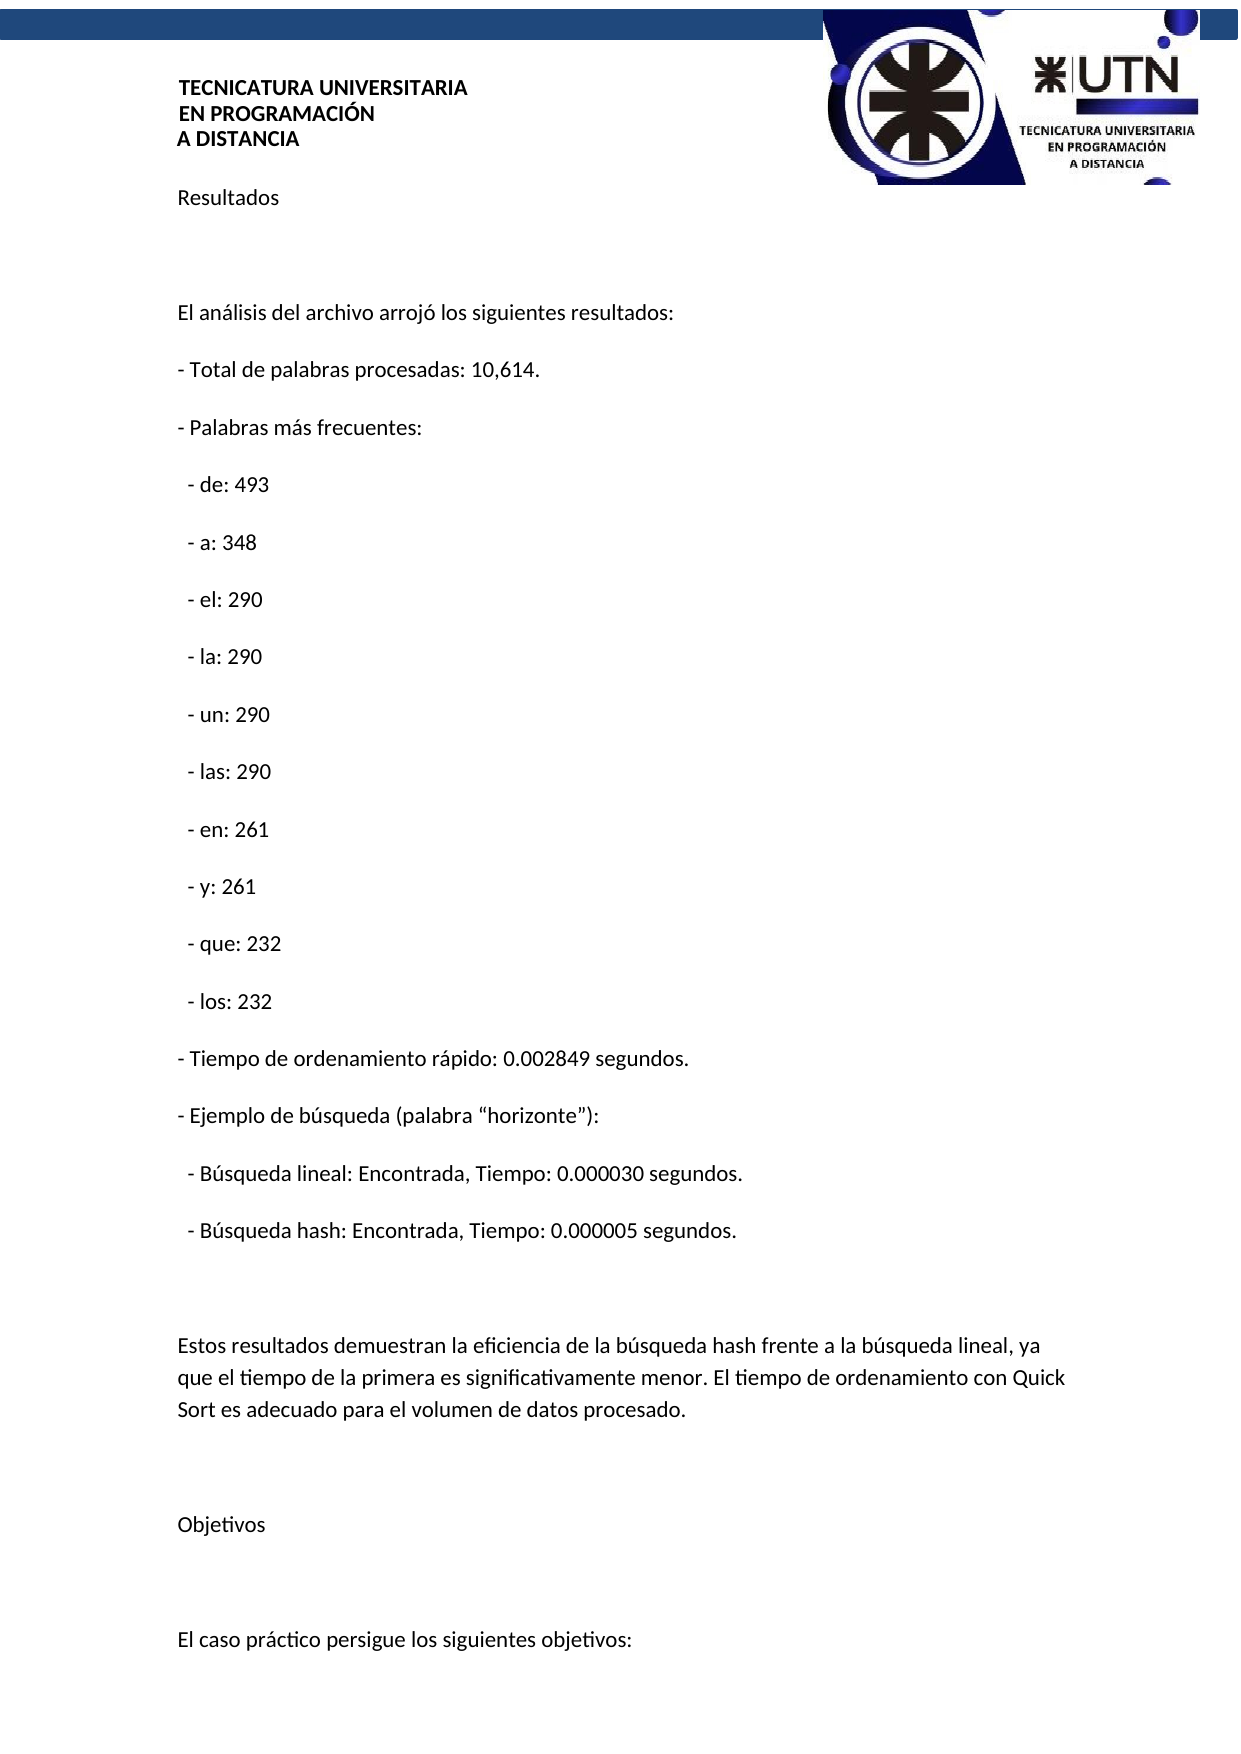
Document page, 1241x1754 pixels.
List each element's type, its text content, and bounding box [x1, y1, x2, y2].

text - los: 232 [177, 987, 1078, 1015]
text - Búsqueda hash: Encontrada, Tiempo: 0.000005 segundos. [177, 1216, 1078, 1244]
text - el: 290 [177, 585, 1078, 613]
text Objetivos [177, 1510, 1078, 1538]
text Estos resultados demuestran la eficiencia de la búsqueda hash frente a la búsqueda lineal, ya que el tiempo de la primera es significativamente menor. El tiempo de ordenamiento con Quick Sort es adecuado para el volumen de datos procesado. [177, 1331, 1078, 1424]
text - de: 493 [177, 470, 1078, 498]
text - las: 290 [177, 757, 1078, 785]
text - Palabras más frecuentes: [177, 413, 1078, 441]
picture [823, 10, 1200, 185]
text - Ejemplo de búsqueda (palabra “horizonte”): [177, 1102, 1078, 1130]
text - en: 261 [177, 815, 1078, 843]
text - Búsqueda lineal: Encontrada, Tiempo: 0.000030 segundos. [177, 1159, 1078, 1187]
text El análisis del archivo arrojó los siguientes resultados: [177, 298, 1078, 326]
text - la: 290 [177, 642, 1078, 671]
text - Total de palabras procesadas: 10,614. [177, 356, 1078, 383]
text El caso práctico persigue los siguientes objetivos: [177, 1625, 1078, 1653]
text - Tiempo de ordenamiento rápido: 0.002849 segundos. [177, 1044, 1078, 1072]
text - que: 232 [177, 929, 1078, 957]
text Resultados [177, 183, 1078, 211]
text - a: 348 [177, 528, 1078, 556]
text - y: 261 [177, 872, 1078, 900]
text - un: 290 [177, 700, 1078, 728]
